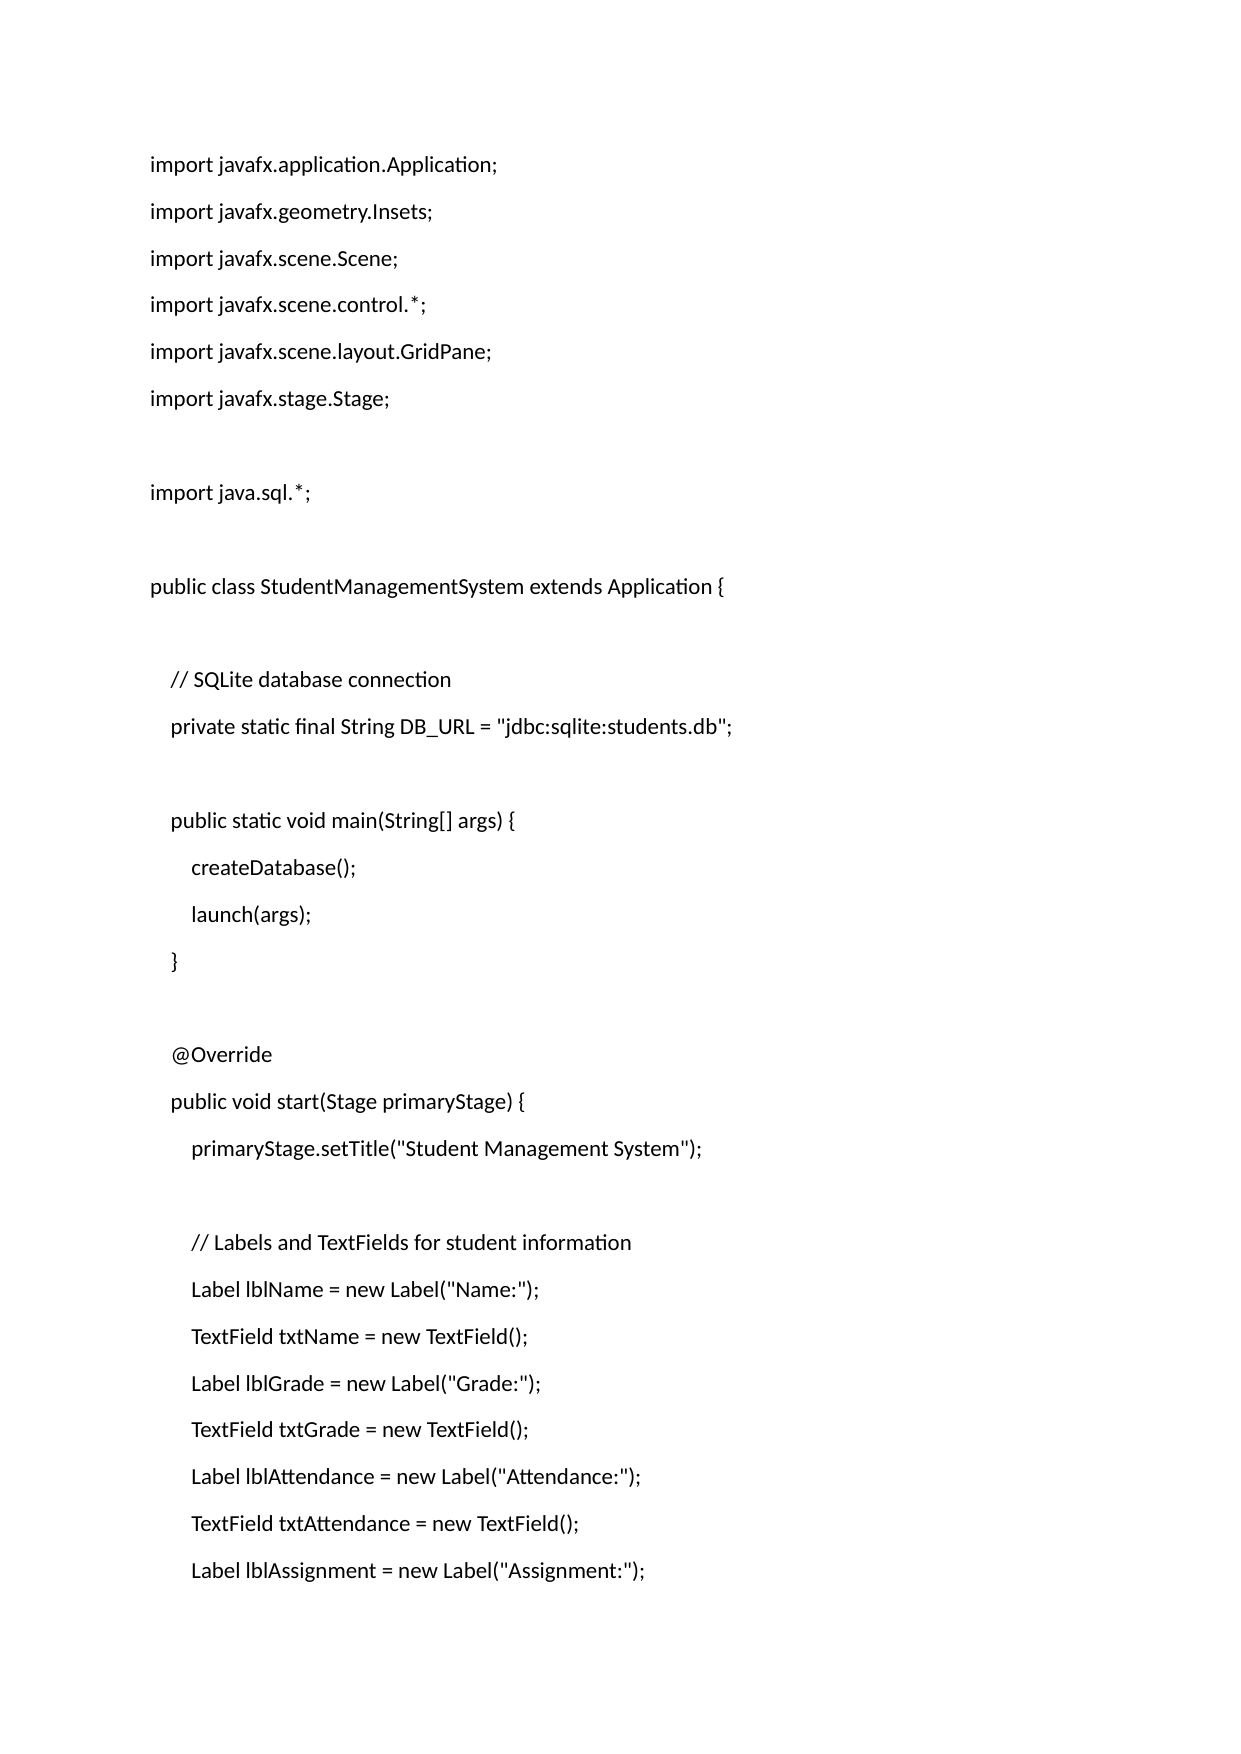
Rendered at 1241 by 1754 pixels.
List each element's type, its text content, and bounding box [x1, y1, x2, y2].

text primaryStage.setTitle("Student Management System"); [150, 1134, 1090, 1162]
text createDatabase(); [150, 853, 1090, 881]
text Label lblAttendance = new Label("Attendance:"); [150, 1462, 1090, 1491]
text import java.sql.*; [150, 478, 1090, 506]
text TextField txtName = new TextField(); [150, 1322, 1090, 1350]
text TextField txtAttendance = new TextField(); [150, 1509, 1090, 1537]
text import javafx.application.Application; [150, 150, 1090, 178]
text import javafx.stage.Stage; [150, 384, 1090, 412]
text Label lblAssignment = new Label("Assignment:"); [150, 1556, 1090, 1584]
text Label lblName = new Label("Name:"); [150, 1275, 1090, 1303]
text // Labels and TextFields for student information [150, 1228, 1090, 1256]
text public static void main(String[] args) { [150, 806, 1090, 834]
text import javafx.scene.control.*; [150, 291, 1090, 319]
text // SQLite database connection [150, 666, 1090, 694]
text public void start(Stage primaryStage) { [150, 1087, 1090, 1116]
text private static final String DB_URL = "jdbc:sqlite:students.db"; [150, 712, 1090, 741]
text import javafx.geometry.Insets; [150, 197, 1090, 225]
text Label lblGrade = new Label("Grade:"); [150, 1369, 1090, 1397]
text public class StudentManagementSystem extends Application { [150, 572, 1090, 600]
text launch(args); [150, 900, 1090, 928]
text TextField txtGrade = new TextField(); [150, 1416, 1090, 1444]
text } [150, 947, 1090, 975]
text @Override [150, 1041, 1090, 1069]
text import javafx.scene.layout.GridPane; [150, 337, 1090, 366]
text import javafx.scene.Scene; [150, 244, 1090, 272]
